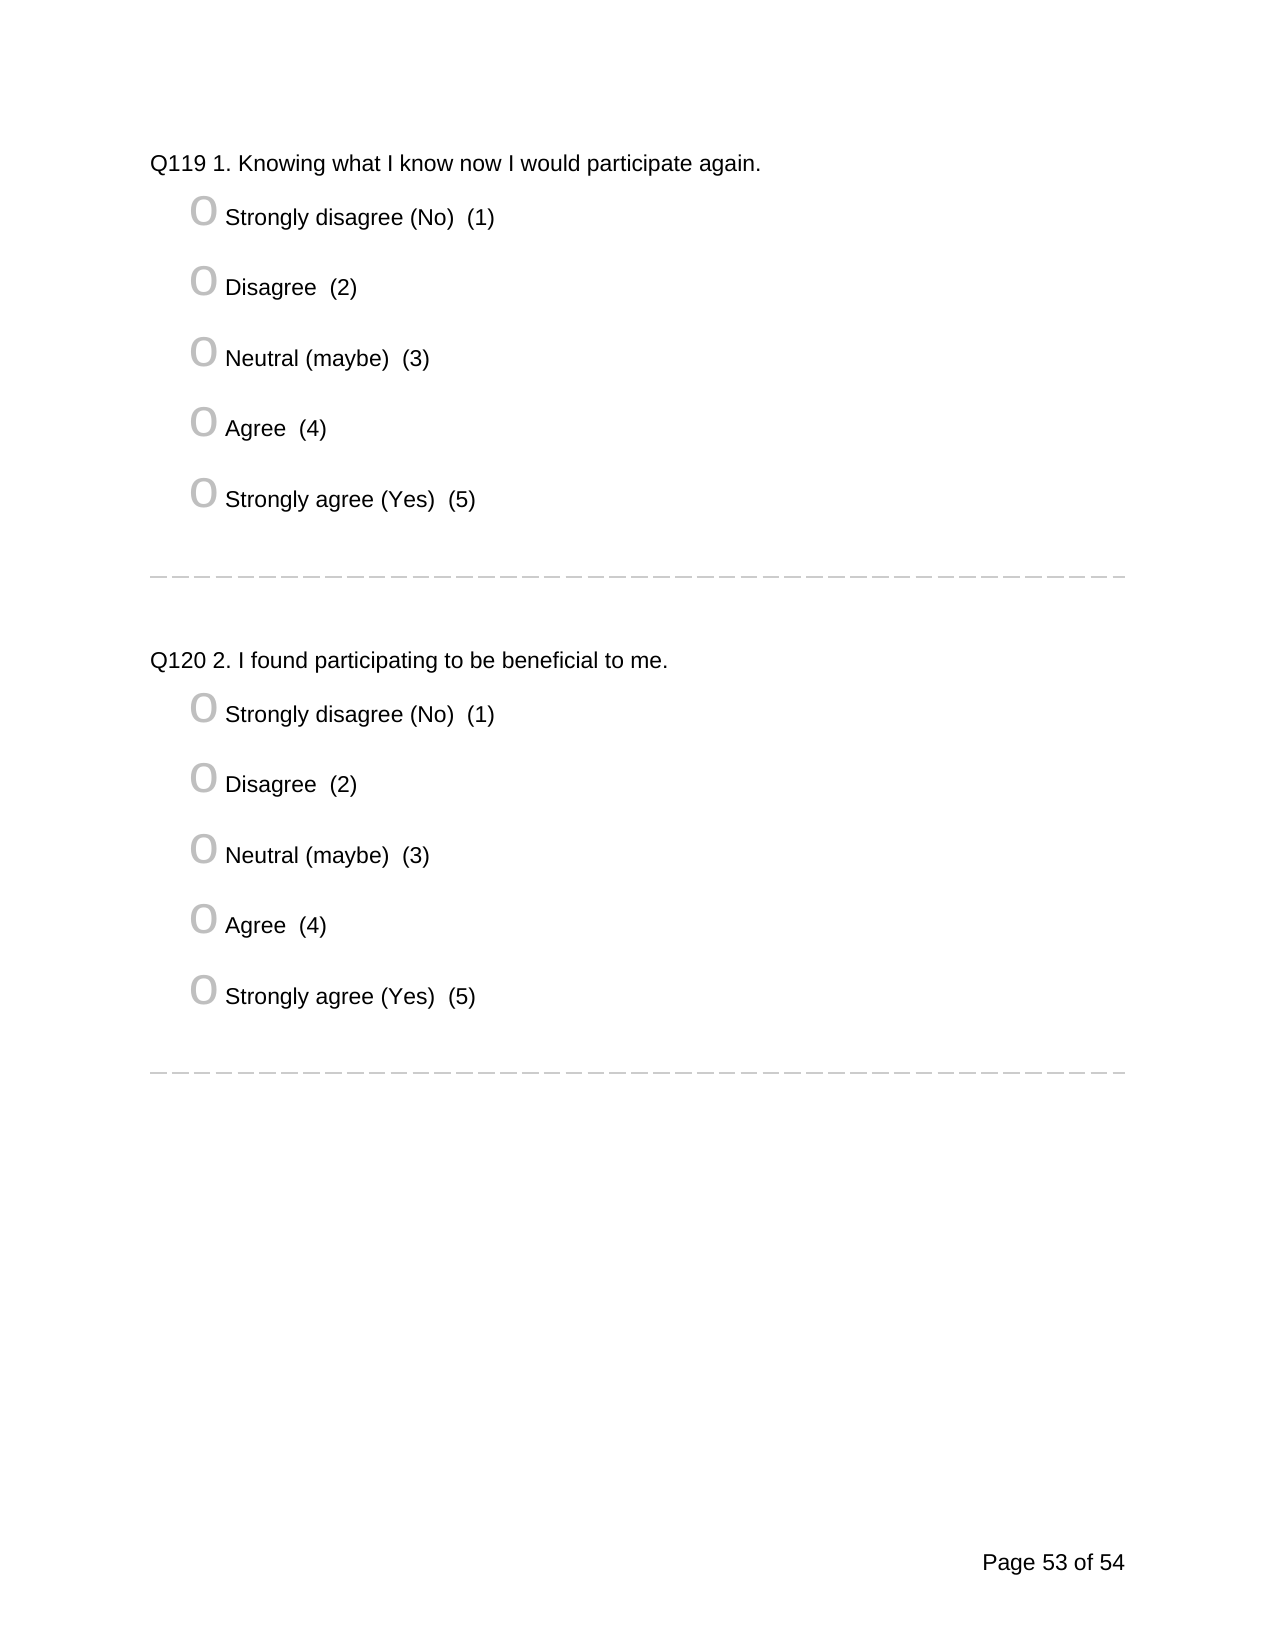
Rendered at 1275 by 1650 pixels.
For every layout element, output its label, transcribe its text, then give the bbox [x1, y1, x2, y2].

list Strongly disagree (No) (1) [187, 677, 1125, 738]
list Strongly agree (Yes) (5) [187, 462, 1125, 524]
list Neutral (maybe) (3) [187, 818, 1125, 879]
list Agree (4) [187, 392, 1125, 453]
list Disagree (2) [187, 251, 1125, 312]
list Strongly disagree (No) (1) [187, 180, 1125, 242]
list Neutral (maybe) (3) [187, 321, 1125, 383]
list Strongly agree (Yes) (5) [187, 959, 1125, 1020]
list Agree (4) [187, 888, 1125, 950]
text Q119 1. Knowing what I know now I would participate again. [150, 150, 1125, 176]
list Disagree (2) [187, 747, 1125, 809]
text Q120 2. I found participating to be beneficial to me. [150, 647, 1125, 673]
